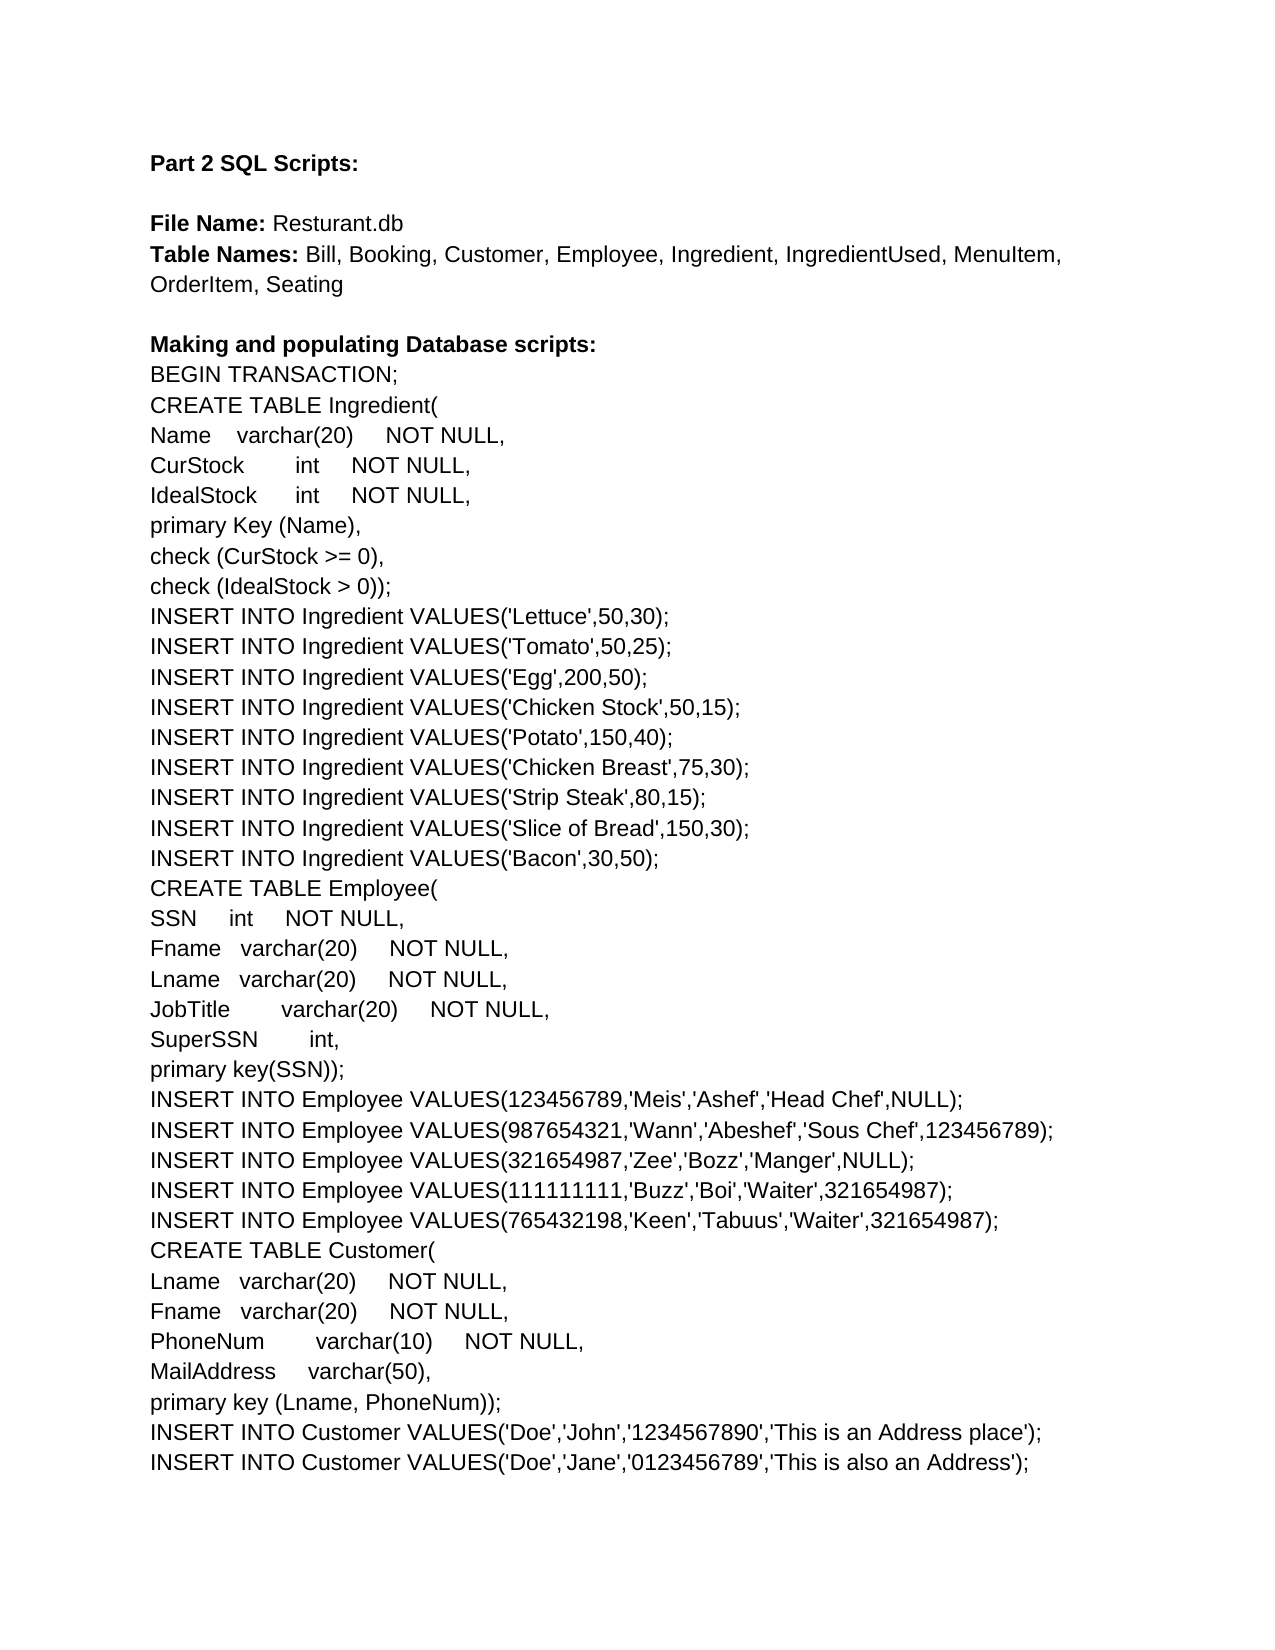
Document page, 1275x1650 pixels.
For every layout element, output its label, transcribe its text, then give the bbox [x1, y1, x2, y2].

text INSERT INTO Ingredient VALUES('Slice of Bread',150,30); [150, 814, 1125, 841]
text check (IdealStock > 0)); [150, 573, 1125, 599]
text INSERT INTO Ingredient VALUES('Strip Steak',80,15); [150, 784, 1125, 811]
text CREATE TABLE Employee( [150, 875, 1125, 901]
text SuperSSN int, [150, 1026, 1125, 1052]
text CREATE TABLE Ingredient( [150, 392, 1125, 418]
text primary key(SSN)); [150, 1056, 1125, 1083]
text INSERT INTO Ingredient VALUES('Chicken Stock',50,15); [150, 694, 1125, 720]
text Name varchar(20) NOT NULL, [150, 422, 1125, 448]
text CREATE TABLE Customer( [150, 1237, 1125, 1264]
text INSERT INTO Employee VALUES(987654321,'Wann','Abeshef','Sous Chef',123456789); [150, 1117, 1125, 1143]
text BEGIN TRANSACTION; [150, 361, 1125, 388]
text INSERT INTO Customer VALUES('Doe','John','1234567890','This is an Address place'); [150, 1419, 1125, 1445]
text CurStock int NOT NULL, [150, 452, 1125, 478]
text MailAddress varchar(50), [150, 1358, 1125, 1385]
text Fname varchar(20) NOT NULL, [150, 935, 1125, 962]
text INSERT INTO Ingredient VALUES('Tomato',50,25); [150, 633, 1125, 660]
text INSERT INTO Employee VALUES(111111111,'Buzz','Boi','Waiter',321654987); [150, 1177, 1125, 1203]
text PhoneNum varchar(10) NOT NULL, [150, 1328, 1125, 1354]
text primary Key (Name), [150, 512, 1125, 539]
text SSN int NOT NULL, [150, 905, 1125, 932]
text INSERT INTO Ingredient VALUES('Potato',150,40); [150, 724, 1125, 750]
text INSERT INTO Ingredient VALUES('Egg',200,50); [150, 663, 1125, 690]
text Lname varchar(20) NOT NULL, [150, 966, 1125, 992]
text INSERT INTO Ingredient VALUES('Chicken Breast',75,30); [150, 754, 1125, 781]
text primary key (Lname, PhoneNum)); [150, 1388, 1125, 1415]
text JobTitle varchar(20) NOT NULL, [150, 996, 1125, 1022]
text INSERT INTO Employee VALUES(123456789,'Meis','Ashef','Head Chef',NULL); [150, 1086, 1125, 1113]
text Part 2 SQL Scripts: [150, 150, 1125, 176]
text File Name: Resturant.db [150, 210, 1125, 237]
text Lname varchar(20) NOT NULL, [150, 1268, 1125, 1294]
text INSERT INTO Ingredient VALUES('Lettuce',50,30); [150, 603, 1125, 629]
text Making and populating Database scripts: [150, 331, 1125, 358]
text Table Names: Bill, Booking, Customer, Employee, Ingredient, IngredientUsed, MenuItem, OrderItem, Seating [150, 241, 1125, 297]
text INSERT INTO Ingredient VALUES('Bacon',30,50); [150, 845, 1125, 871]
text INSERT INTO Employee VALUES(321654987,'Zee','Bozz','Manger',NULL); [150, 1147, 1125, 1173]
text check (CurStock >= 0), [150, 543, 1125, 569]
text INSERT INTO Customer VALUES('Doe','Jane','0123456789','This is also an Address'); [150, 1449, 1125, 1475]
text Fname varchar(20) NOT NULL, [150, 1298, 1125, 1324]
text IdealStock int NOT NULL, [150, 482, 1125, 509]
text INSERT INTO Employee VALUES(765432198,'Keen','Tabuus','Waiter',321654987); [150, 1207, 1125, 1234]
